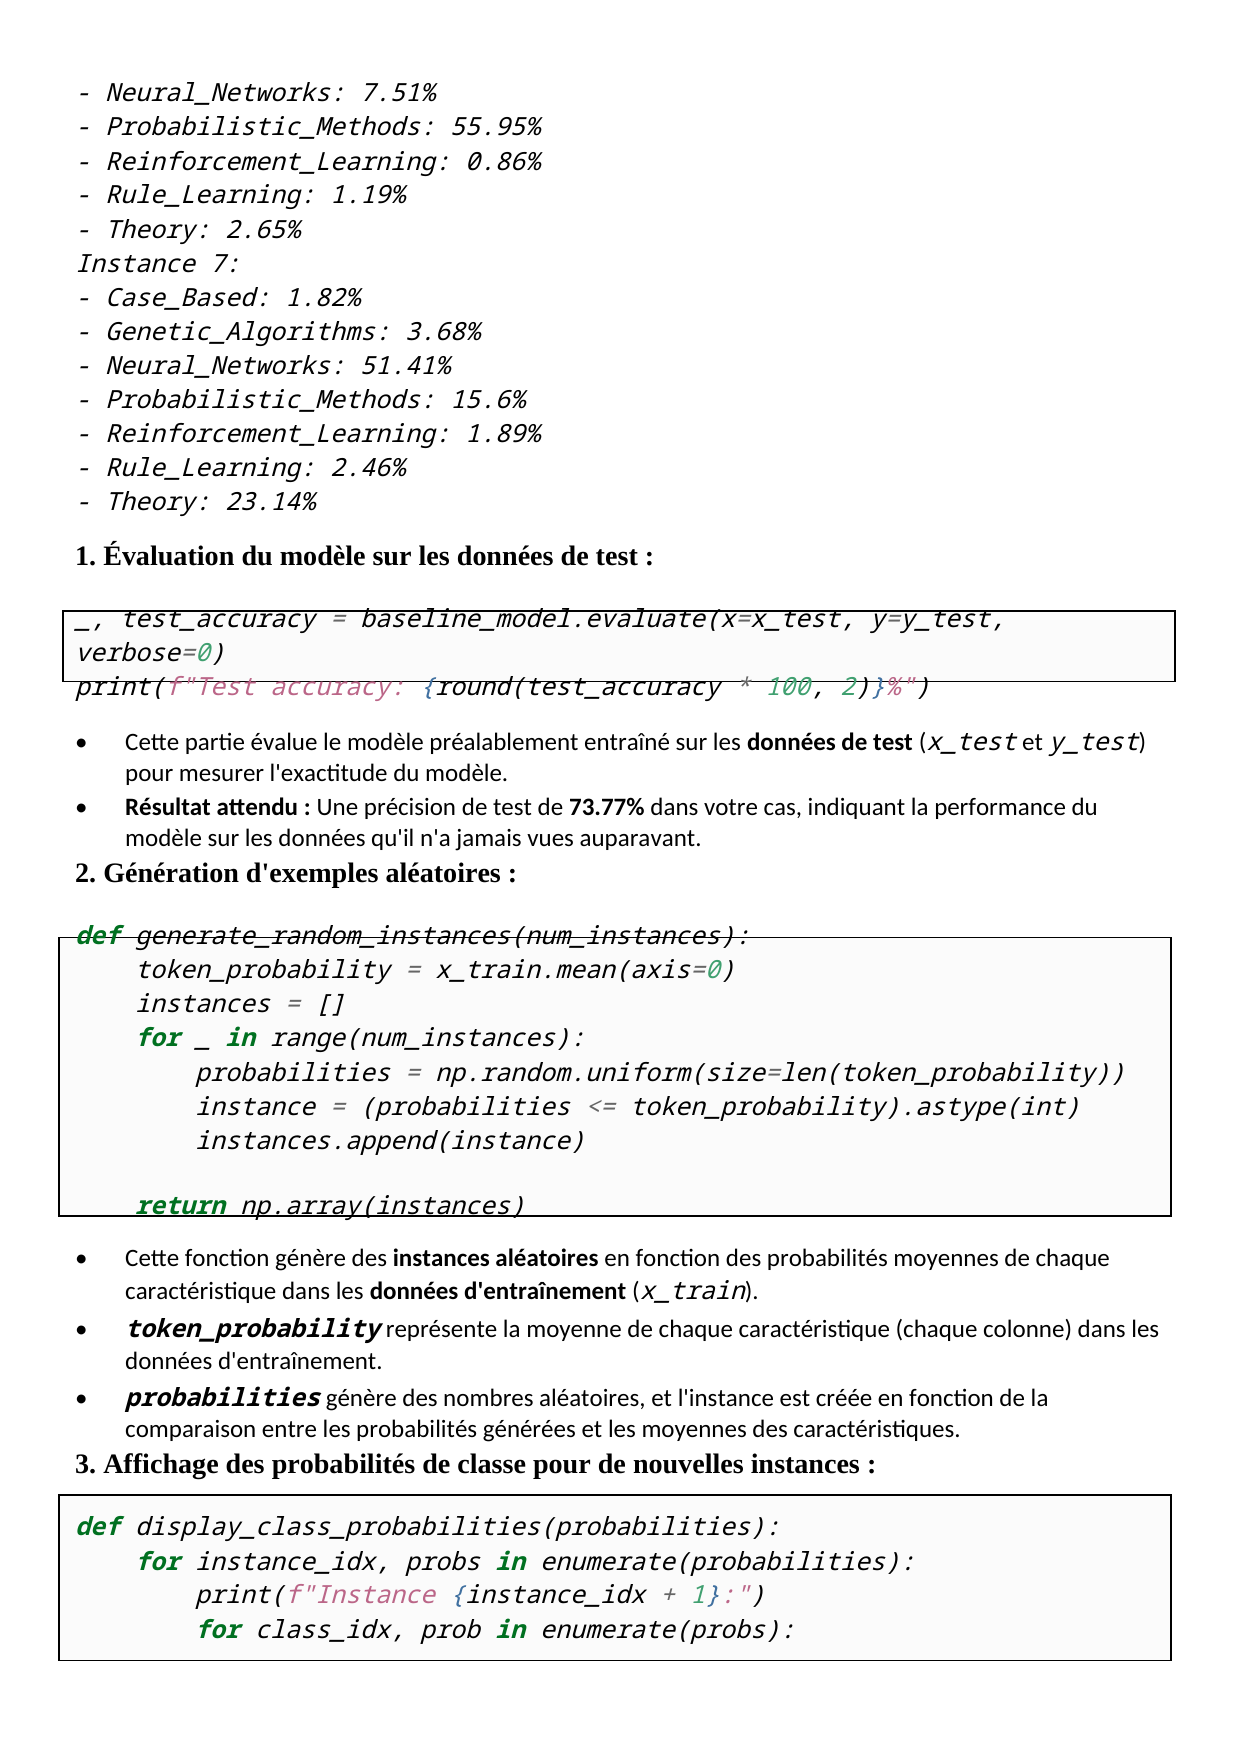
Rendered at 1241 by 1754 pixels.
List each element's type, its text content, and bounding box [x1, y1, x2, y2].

text def generate_random_instances(num_instances): token_probability = x_train.mean(axis=0) instances = [] for _ in range(num_instances): probabilities = np.random.uniform(size=len(token_probability)) instance = (probabilities <= token_probability).astype(int) instances.append(instance) return np.array(instances) [75, 918, 1165, 1222]
list Résultat attendu : Une précision de test de 73.77% dans votre cas, indiquant la performance du modèle sur les données qu'il n'a jamais vues auparavant. [75, 792, 1165, 853]
list probabilities génère des nombres aléatoires, et l'instance est créée en fonction de la comparaison entre les probabilités générées et les moyennes des caractéristiques. [75, 1379, 1165, 1444]
subtitle 3. Affichage des probabilités de classe pour de nouvelles instances : [75, 1447, 1165, 1480]
list token_probability représente la moyenne de chaque caractéristique (chaque colonne) dans les données d'entraînement. [75, 1311, 1165, 1375]
text _, test_accuracy = baseline_model.evaluate(x=x_test, y=y_test, verbose=0) print(f"Test accuracy: {round(test_accuracy * 100, 2)}%") [75, 600, 1165, 702]
subtitle 1. Évaluation du modèle sur les données de test : [75, 539, 1165, 571]
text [75, 1509, 1165, 1645]
subtitle 2. Génération d'exemples aléatoires : [75, 856, 1165, 889]
list Cette partie évalue le modèle préalablement entraîné sur les données de test (x_test et y_test) pour mesurer l'exactitude du modèle. [75, 723, 1165, 788]
list Cette fonction génère des instances aléatoires en fonction des probabilités moyennes de chaque caractéristique dans les données d'entraînement (x_train). [75, 1242, 1165, 1307]
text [75, 75, 1165, 518]
